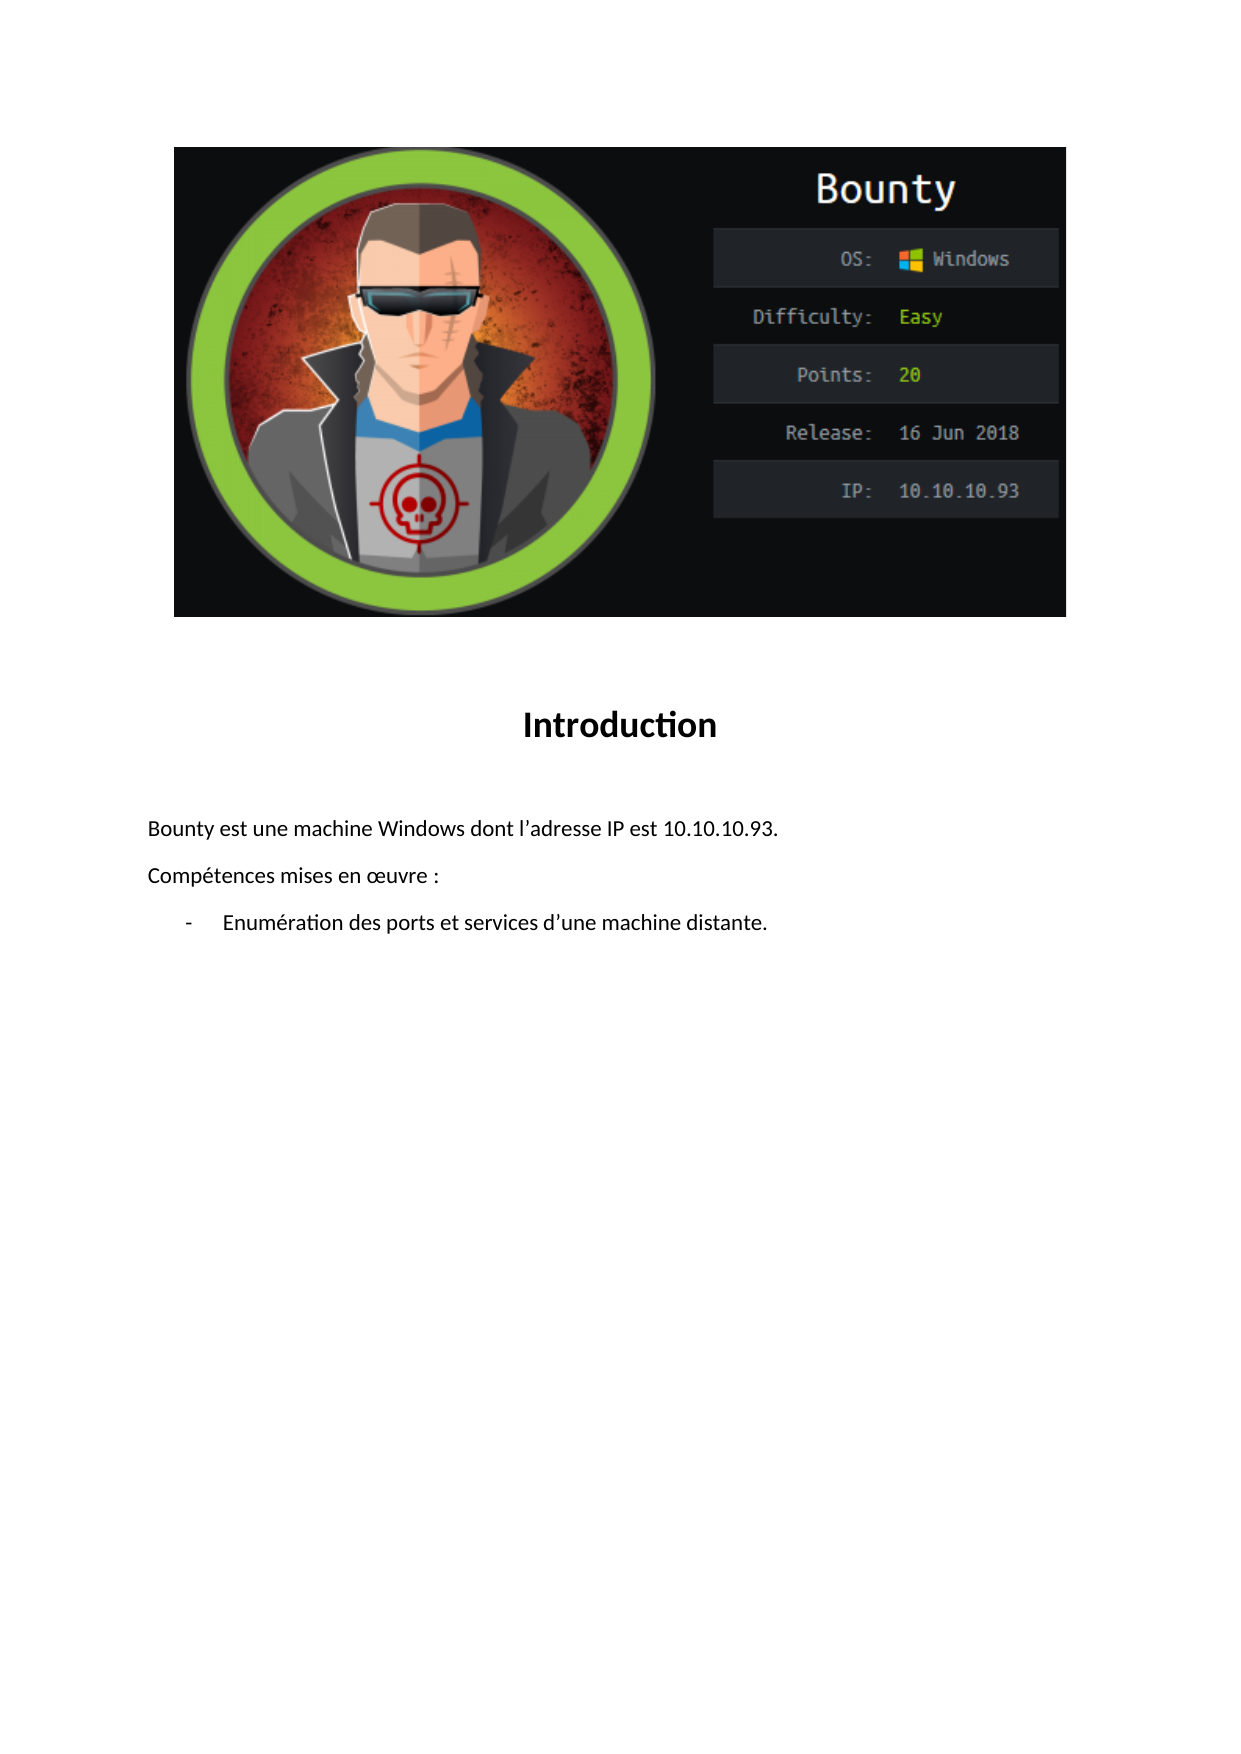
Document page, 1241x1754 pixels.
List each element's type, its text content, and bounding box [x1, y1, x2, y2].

text Introduction [148, 701, 1093, 747]
picture [174, 147, 1067, 617]
text Compétences mises en œuvre : [148, 861, 1093, 889]
list Enumération des ports et services d’une machine distante. [185, 908, 1093, 936]
text Bounty est une machine Windows dont l’adresse IP est 10.10.10.93. [148, 814, 1093, 842]
